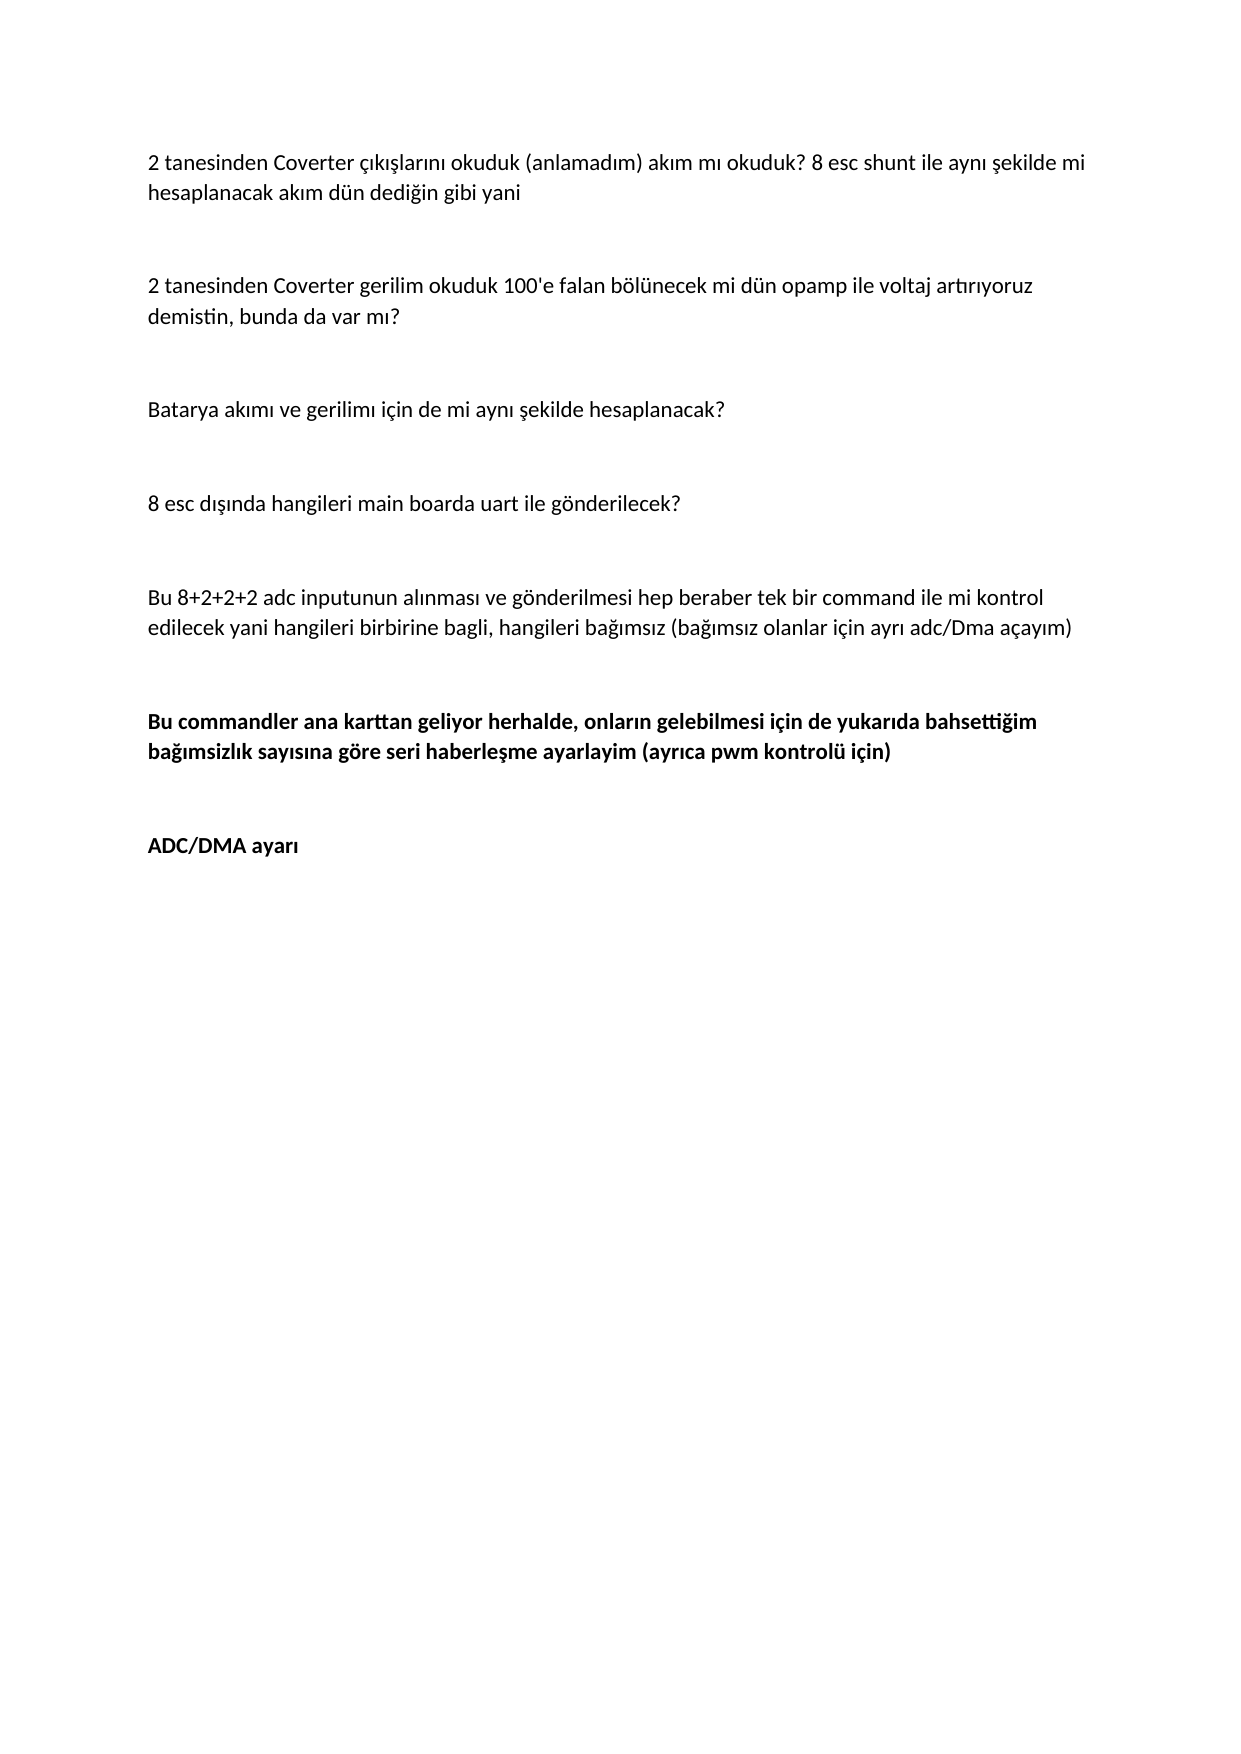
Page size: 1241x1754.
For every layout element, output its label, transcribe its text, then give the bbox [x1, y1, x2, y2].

text ADC/DMA ayarı [148, 831, 1093, 859]
text 2 tanesinden Coverter gerilim okuduk 100'e falan bölünecek mi dün opamp ile voltaj artırıyoruz demistin, bunda da var mı? [148, 272, 1093, 330]
text Bu commandler ana karttan geliyor herhalde, onların gelebilmesi için de yukarıda bahsettiğim bağımsizlık sayısına göre seri haberleşme ayarlayim (ayrıca pwm kontrolü için) [148, 707, 1093, 765]
text 8 esc dışında hangileri main boarda uart ile gönderilecek? [148, 489, 1093, 517]
text Batarya akımı ve gerilimı için de mi aynı şekilde hesaplanacak? [148, 396, 1093, 423]
text 2 tanesinden Coverter çıkışlarını okuduk (anlamadım) akım mı okuduk? 8 esc shunt ile aynı şekilde mi hesaplanacak akım dün dediğin gibi yani [148, 148, 1093, 206]
text Bu 8+2+2+2 adc inputunun alınması ve gönderilmesi hep beraber tek bir command ile mi kontrol edilecek yani hangileri birbirine bagli, hangileri bağımsız (bağımsız olanlar için ayrı adc/Dma açayım) [148, 583, 1093, 641]
